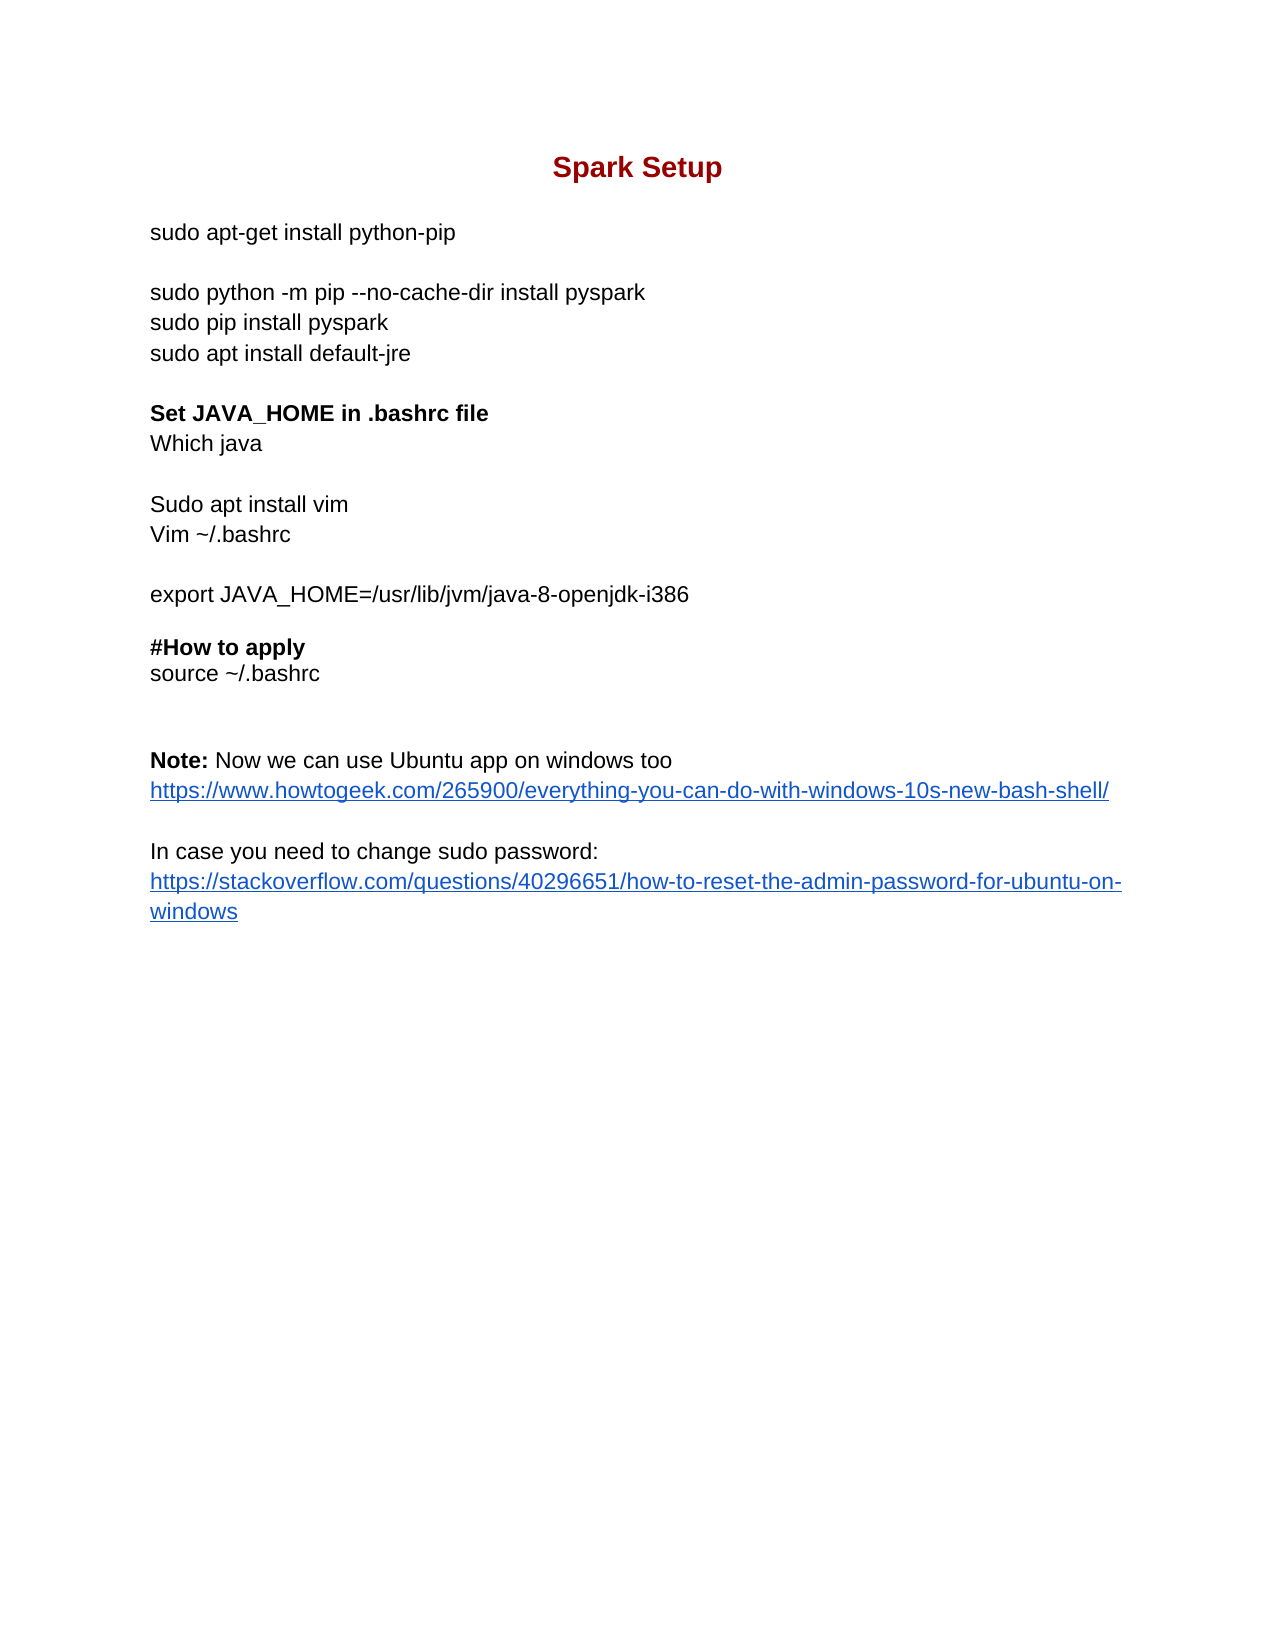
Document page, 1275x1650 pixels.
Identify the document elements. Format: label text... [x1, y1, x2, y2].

text source ~/.bashrc [150, 660, 1125, 687]
text sudo apt install default-jre [150, 339, 1125, 366]
text sudo pip install pyspark [150, 309, 1125, 336]
text #How to apply [150, 608, 1125, 660]
text In case you need to change sudo password: [150, 838, 1125, 864]
text https://www.howtogeek.com/265900/everything-you-can-do-with-windows-10s-new-bash-shell/ [150, 777, 1125, 804]
text sudo apt-get install python-pip [150, 219, 1125, 245]
text Set JAVA_HOME in .bashrc file [150, 400, 1125, 426]
text Vim ~/.bashrc [150, 521, 1125, 547]
text Spark Setup [150, 150, 1125, 183]
text Note: Now we can use Ubuntu app on windows too [150, 747, 1125, 773]
text sudo python -m pip --no-cache-dir install pyspark [150, 279, 1125, 306]
text https://stackoverflow.com/questions/40296651/how-to-reset-the-admin-password-for-ubuntu-on-windows [150, 868, 1125, 924]
text export JAVA_HOME=/usr/lib/jvm/java-8-openjdk-i386 [150, 581, 1125, 608]
text Which java [150, 430, 1125, 457]
text Sudo apt install vim [150, 491, 1125, 517]
